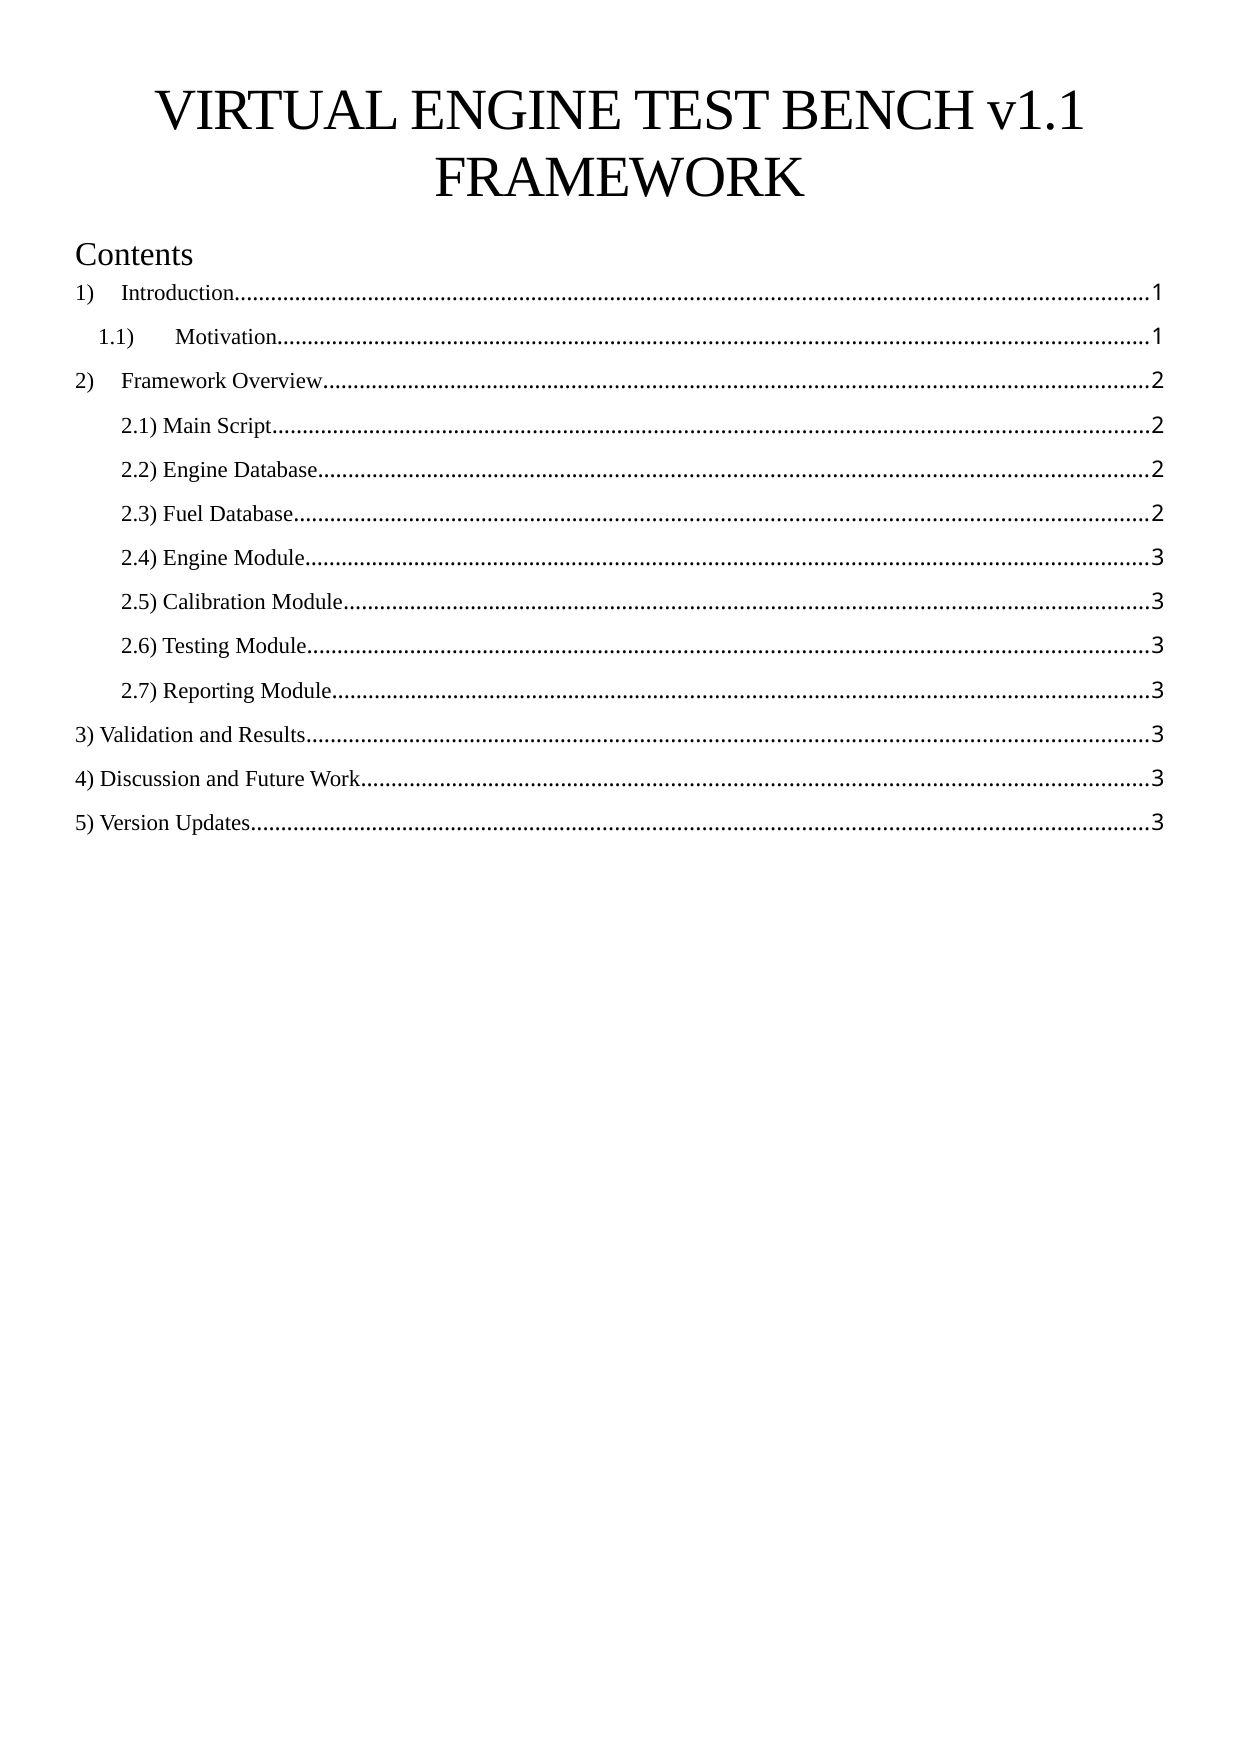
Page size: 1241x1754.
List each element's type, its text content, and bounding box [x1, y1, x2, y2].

title VIRTUAL ENGINE TEST BENCH v1.1 FRAMEWORK [75, 75, 1165, 209]
